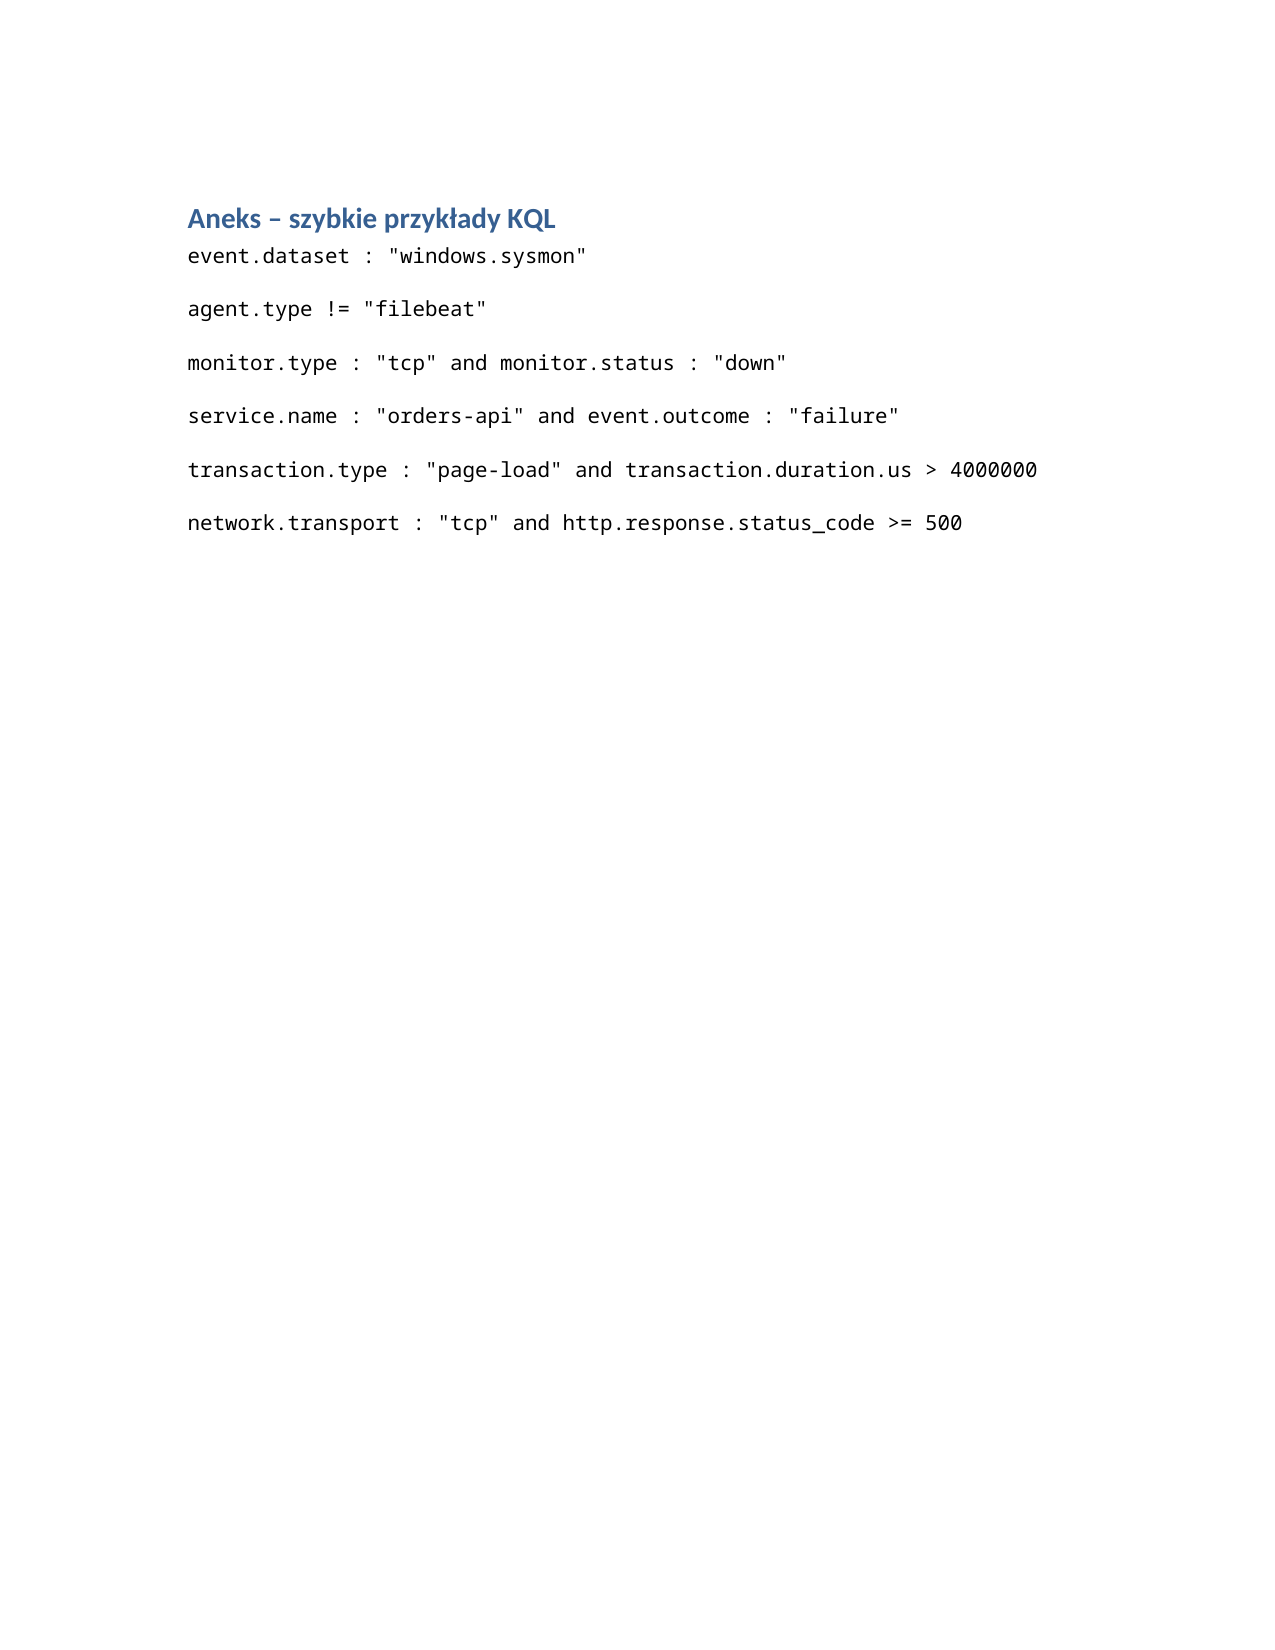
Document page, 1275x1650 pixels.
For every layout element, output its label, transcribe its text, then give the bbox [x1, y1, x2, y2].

text event.dataset : "windows.sysmon" [187, 241, 1087, 269]
subtitle Aneks – szybkie przykłady KQL [187, 200, 1087, 236]
text transaction.type : "page-load" and transaction.duration.us > 4000000 [187, 455, 1087, 483]
text network.transport : "tcp" and http.response.status_code >= 500 [187, 508, 1087, 537]
text service.name : "orders-api" and event.outcome : "failure" [187, 401, 1087, 430]
text agent.type != "filebeat" [187, 294, 1087, 323]
text monitor.type : "tcp" and monitor.status : "down" [187, 348, 1087, 376]
